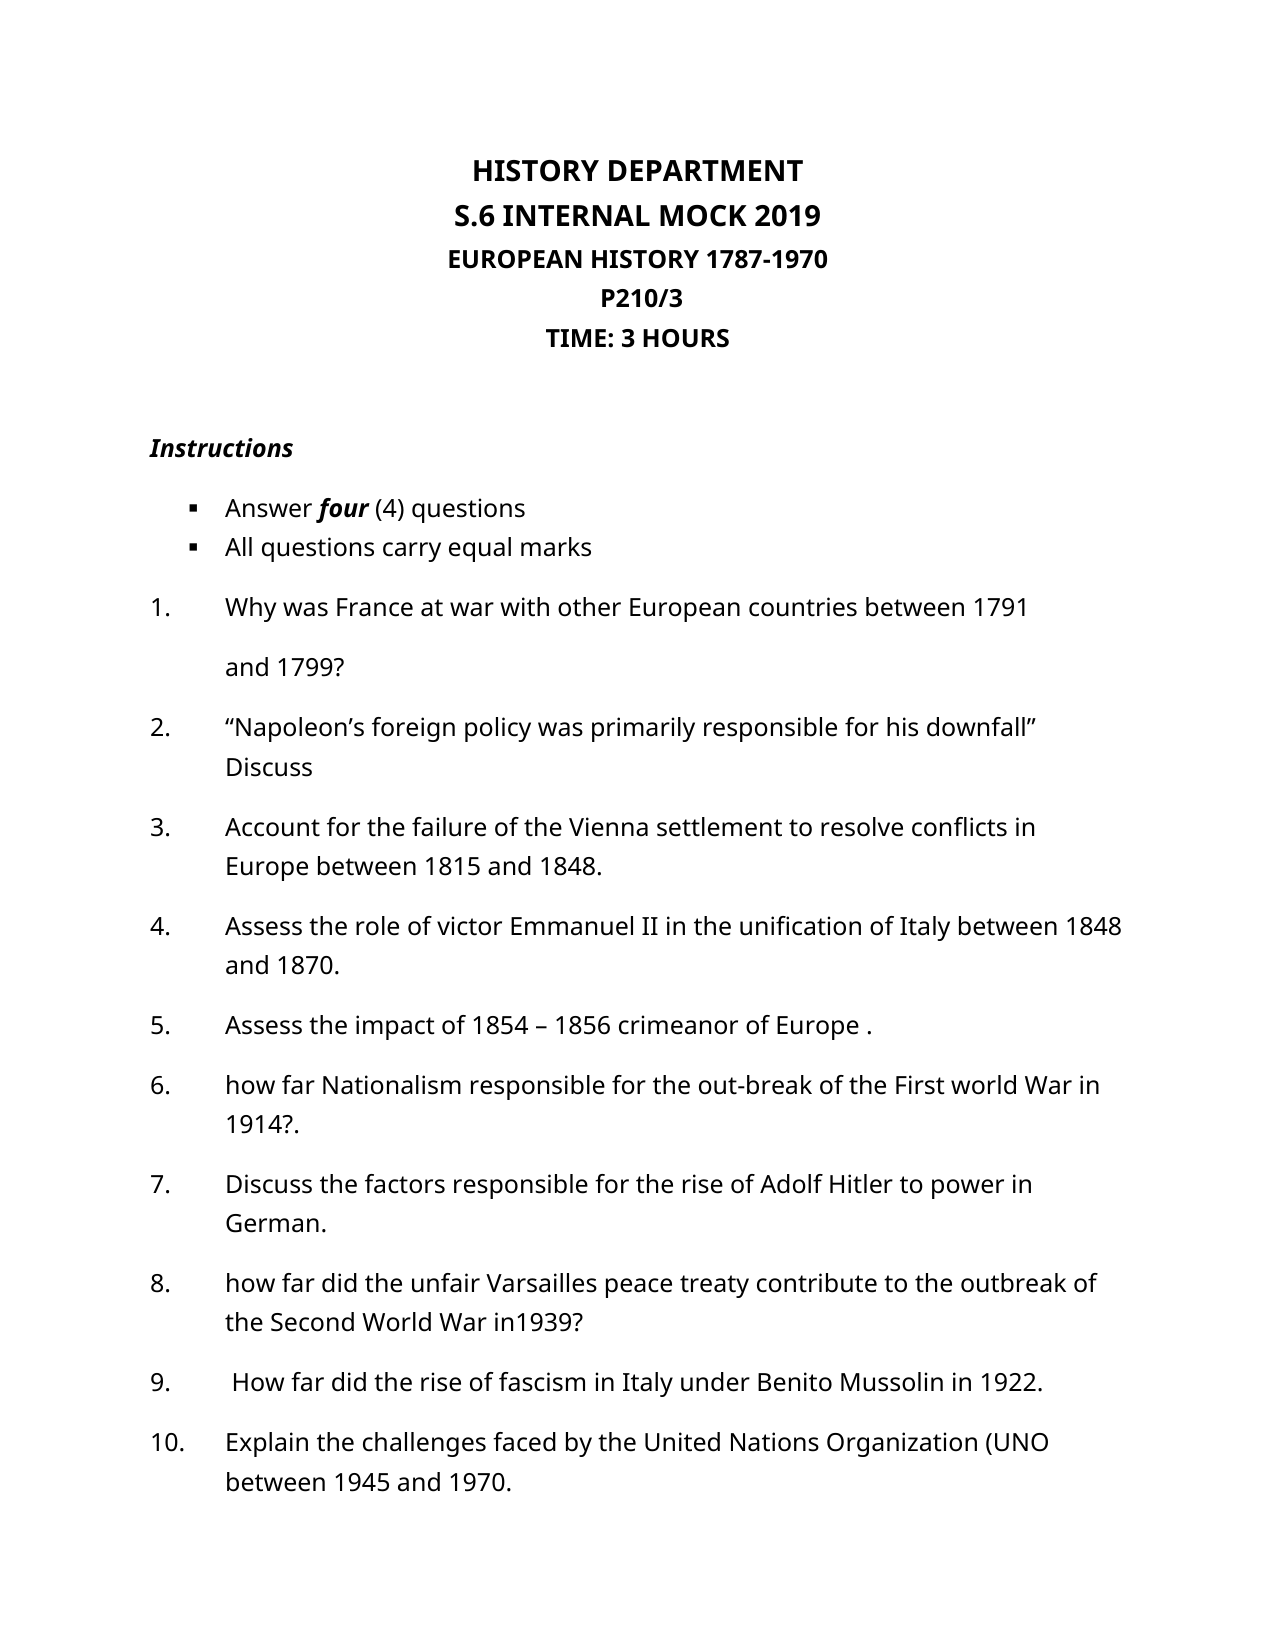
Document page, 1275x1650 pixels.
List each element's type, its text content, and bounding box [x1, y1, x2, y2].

text EUROPEAN HISTORY 1787-1970 [150, 241, 1125, 275]
text 10. Explain the challenges faced by the United Nations Organization (UNO between 1945 and 1970. [150, 1425, 1125, 1498]
text 6. how far Nationalism responsible for the out-break of the First world War in 1914?. [150, 1068, 1125, 1141]
text 1. Why was France at war with other European countries between 1791 [150, 590, 1125, 624]
text 2. “Napoleon’s foreign policy was primarily responsible for his downfall” Discuss [150, 710, 1125, 783]
text 5. Assess the impact of 1854 – 1856 crimeanor of Europe . [150, 1008, 1125, 1042]
text 9. How far did the rise of fascism in Italy under Benito Mussolin in 1922. [150, 1365, 1125, 1399]
text P210/3 [150, 280, 1125, 314]
text HISTORY DEPARTMENT [150, 150, 1125, 190]
list Answer four (4) questions [187, 491, 1125, 525]
text 4. Assess the role of victor Emmanuel II in the unification of Italy between 1848 and 1870. [150, 908, 1125, 982]
text 7. Discuss the factors responsible for the rise of Adolf Hitler to power in German. [150, 1167, 1125, 1240]
list All questions carry equal marks [187, 530, 1125, 564]
text Instructions [150, 431, 1125, 465]
text 3. Account for the failure of the Vienna settlement to resolve conflicts in Europe between 1815 and 1848. [150, 809, 1125, 882]
text S.6 INTERNAL MOCK 2019 [150, 196, 1125, 235]
text TIME: 3 HOURS [150, 320, 1125, 354]
text and 1799? [150, 650, 1125, 684]
text 8. how far did the unfair Varsailles peace treaty contribute to the outbreak of the Second World War in1939? [150, 1266, 1125, 1339]
